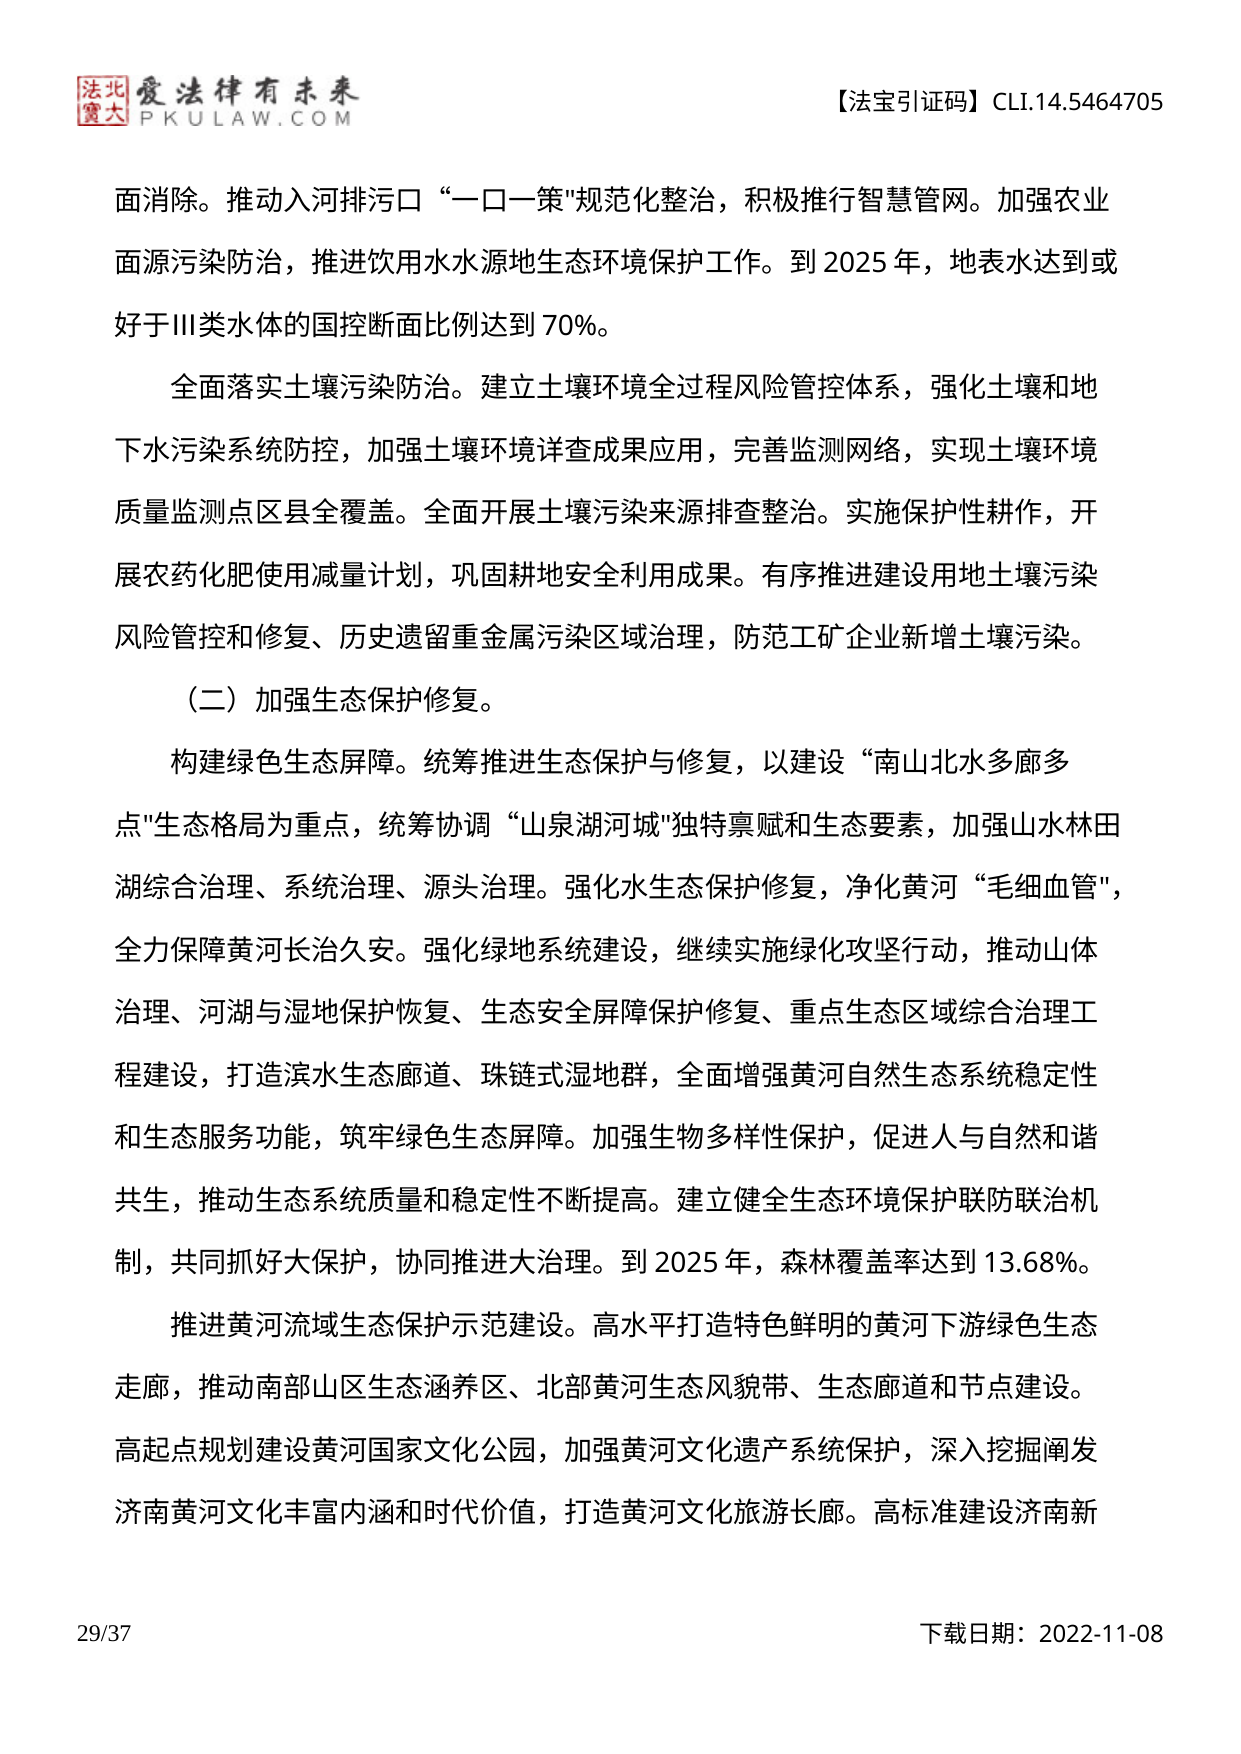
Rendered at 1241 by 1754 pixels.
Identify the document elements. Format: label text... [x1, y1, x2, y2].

text 全面落实土壤污染防治。建立土壤环境全过程风险管控体系，强化土壤和地下水污染系统防控，加强土壤环境详查成果应用，完善监测网络，实现土壤环境质量监测点区县全覆盖。全面开展土壤污染来源排查整治。实施保护性耕作，开展农药化肥使用减量计划，巩固耕地安全利用成果。有序推进建设用地土壤污染风险管控和修复、历史遗留重金属污染区域治理，防范工矿企业新增土壤污染。 [114, 343, 1126, 656]
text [114, 156, 1126, 343]
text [114, 1281, 1126, 1531]
text 构建绿色生态屏障。统筹推进生态保护与修复，以建设“南山北水多廊多点"生态格局为重点，统筹协调“山泉湖河城"独特禀赋和生态要素，加强山水林田湖综合治理、系统治理、源头治理。强化水生态保护修复，净化黄河“毛细血管"，全力保障黄河长治久安。强化绿地系统建设，继续实施绿化攻坚行动，推动山体治理、河湖与湿地保护恢复、生态安全屏障保护修复、重点生态区域综合治理工程建设，打造滨水生态廊道、珠链式湿地群，全面增强黄河自然生态系统稳定性和生态服务功能，筑牢绿色生态屏障。加强生物多样性保护，促进人与自然和谐共生，推动生态系统质量和稳定性不断提高。建立健全生态环境保护联防联治机制，共同抓好大保护，协同推进大治理。到2025年，森林覆盖率达到13.68%。 [114, 718, 1126, 1281]
text （二）加强生态保护修复。 [114, 656, 1126, 718]
picture [76, 75, 361, 126]
